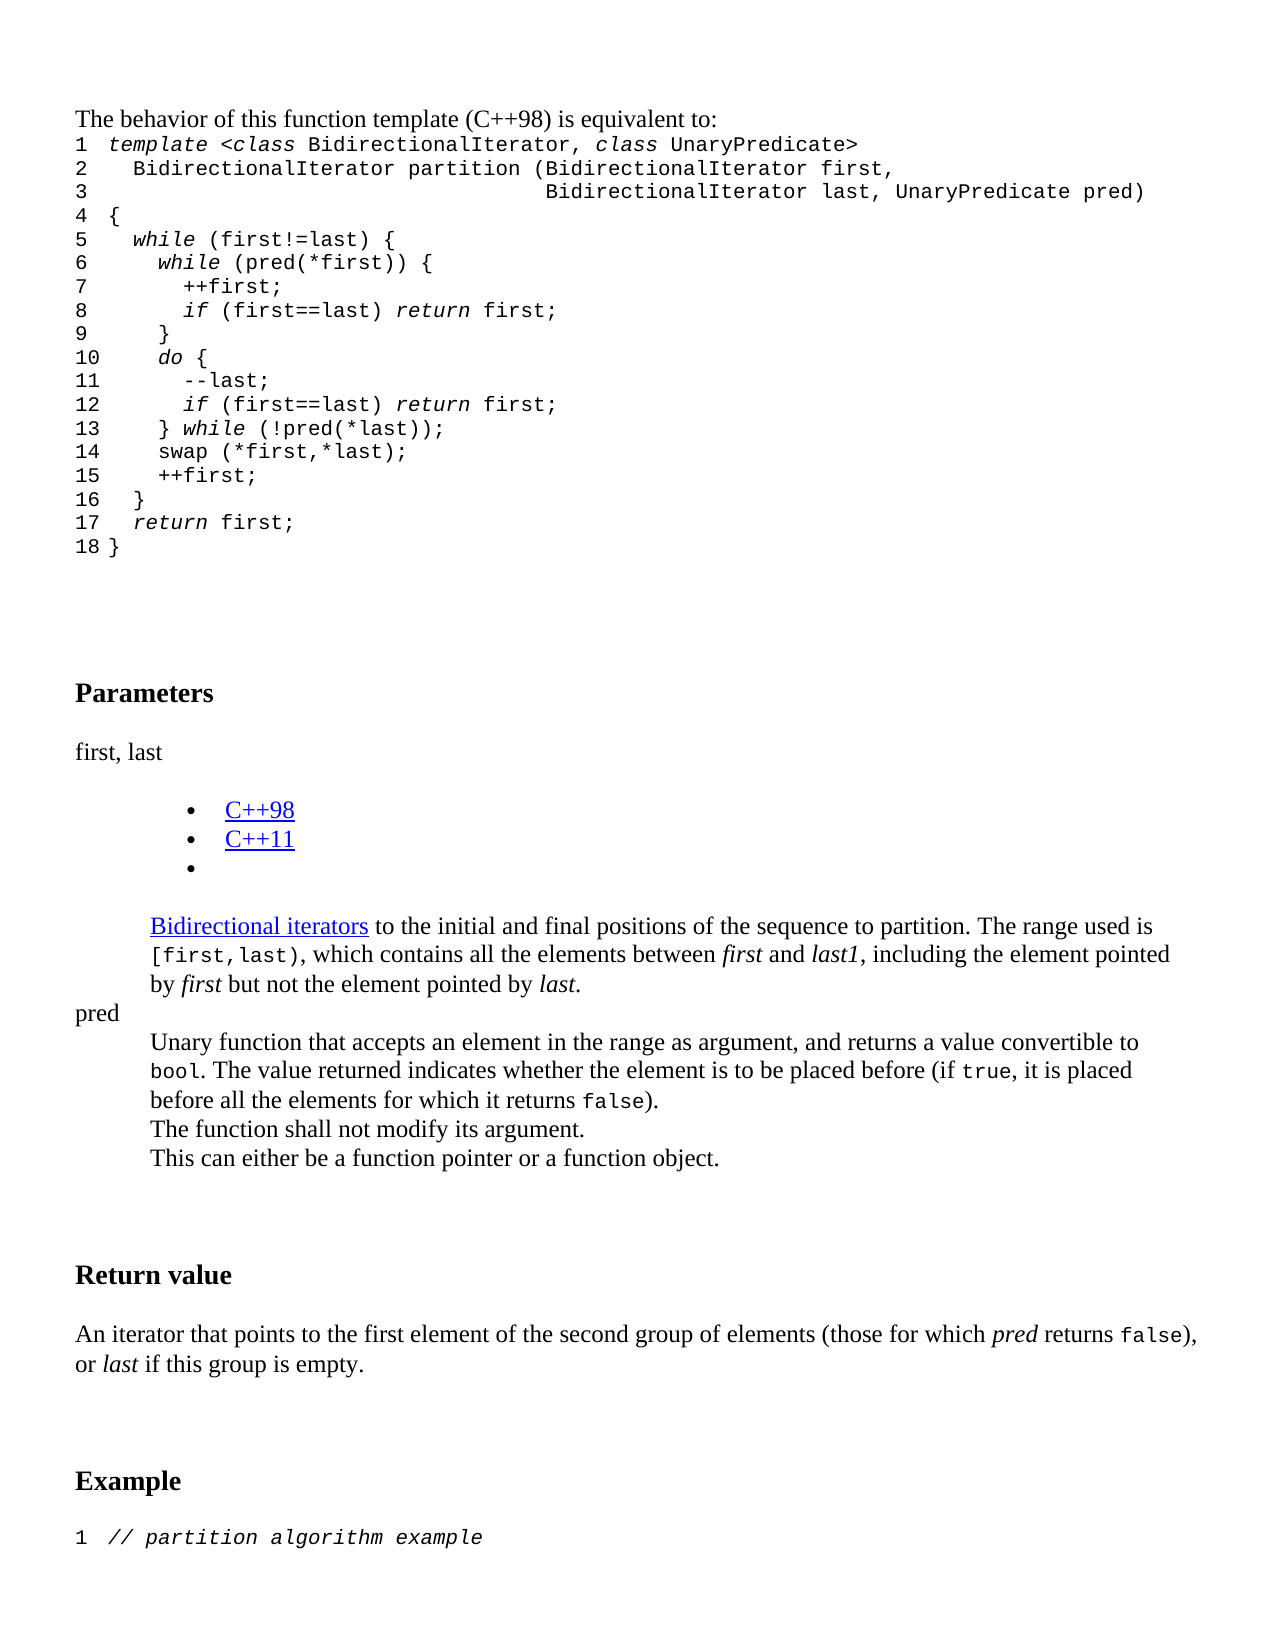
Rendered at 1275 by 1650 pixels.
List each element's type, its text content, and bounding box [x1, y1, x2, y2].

text Unary function that accepts an element in the range as argument, and returns a value convertible to bool. The value returned indicates whether the element is to be placed before (if true, it is placed before all the elements for which it returns false). The function shall not modify its argument. This can either be a function pointer or a function object. [150, 1027, 1200, 1172]
text An iterator that points to the first element of the second group of elements (those for which pred returns false), or last if this group is empty. [75, 1319, 1200, 1435]
text Parameters [75, 676, 1200, 708]
text first, last [75, 737, 1200, 766]
text Return value [75, 1258, 1200, 1290]
text pred [75, 998, 1200, 1027]
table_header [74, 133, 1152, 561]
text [75, 75, 1200, 132]
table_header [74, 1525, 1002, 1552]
text Bidirectional iterators to the initial and final positions of the sequence to partition. The range used is [first,last), which contains all the elements between first and last1, including the element pointed by first but not the element pointed by last. [150, 911, 1200, 998]
list C++11 [187, 824, 1200, 853]
text Example [75, 1464, 1200, 1496]
list C++98 [187, 795, 1200, 824]
